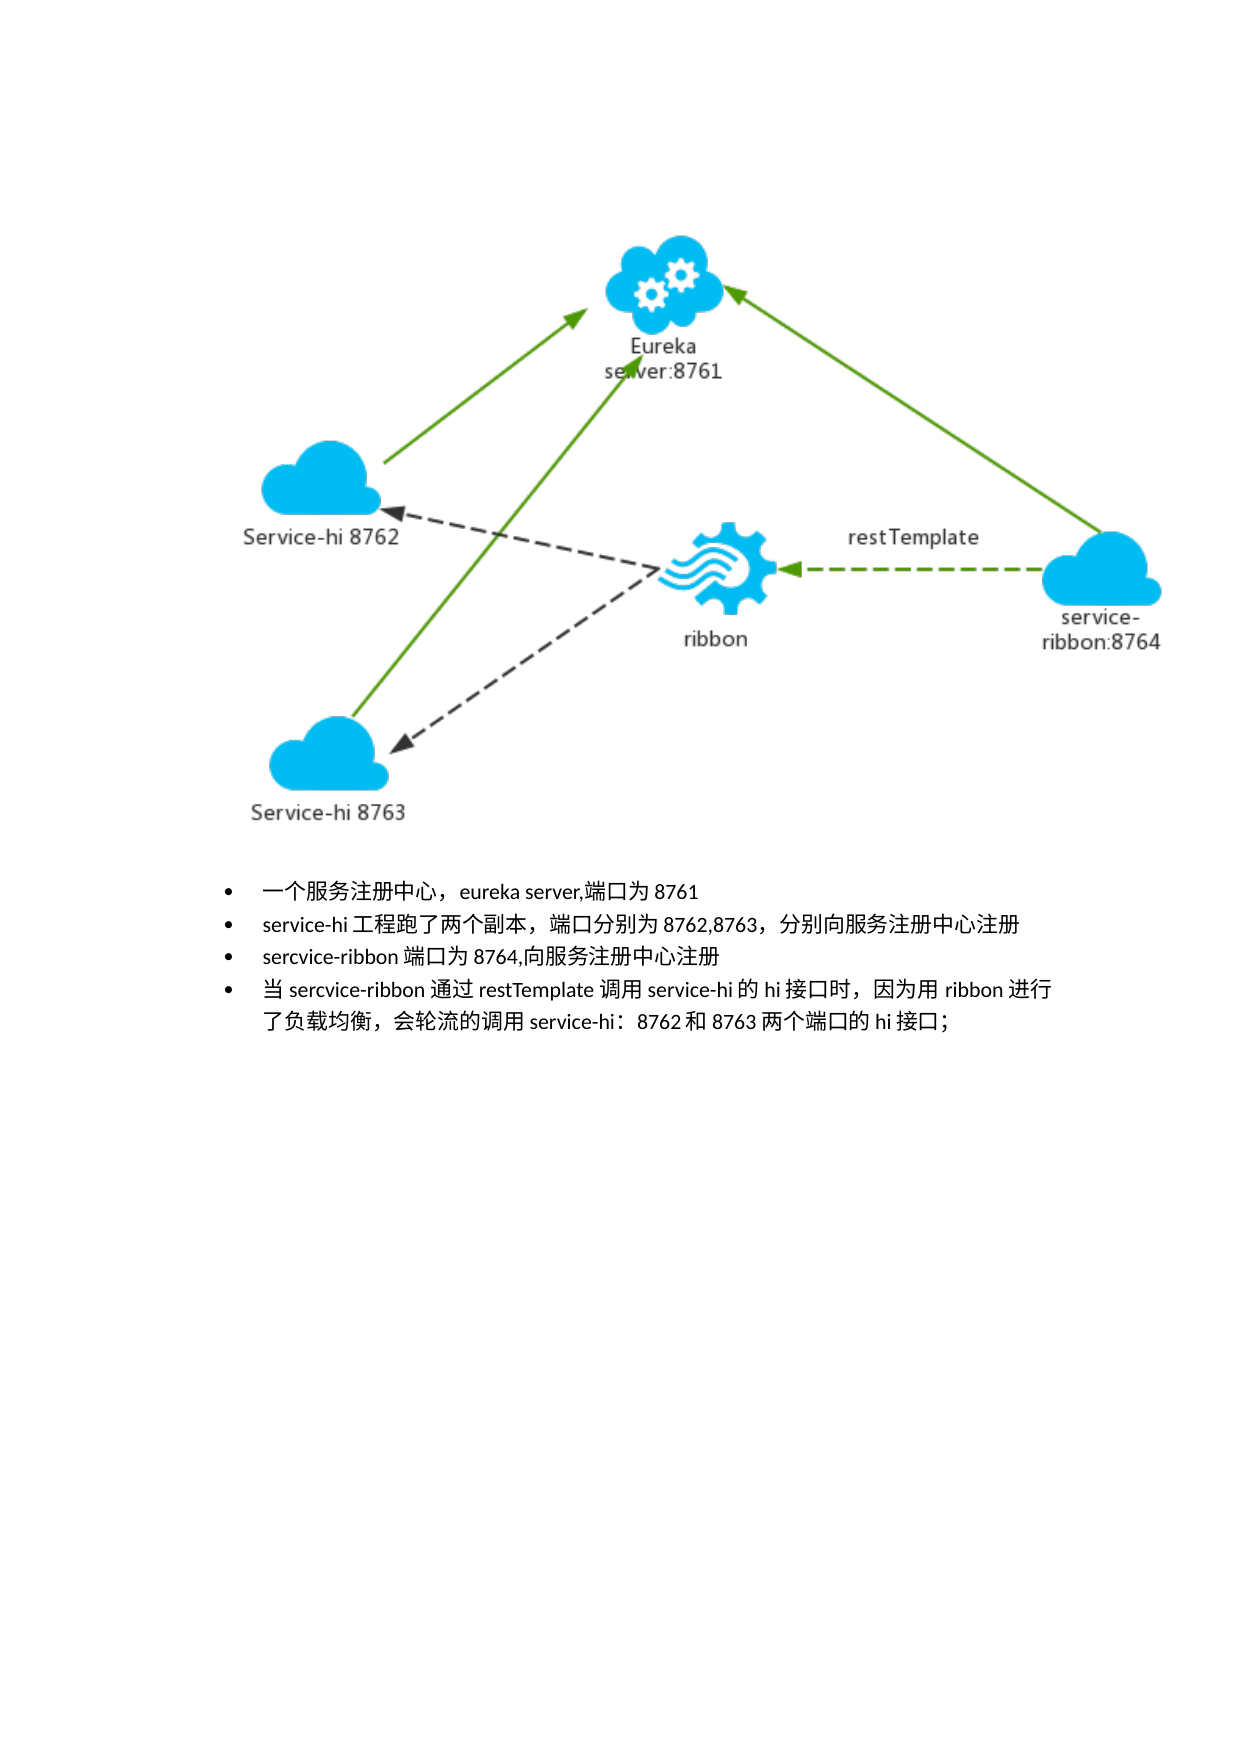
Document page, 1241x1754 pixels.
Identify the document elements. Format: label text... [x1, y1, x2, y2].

picture [187, 162, 1210, 839]
list service-hi工程跑了两个副本，端口分别为8762,8763，分别向服务注册中心注册 [225, 906, 1053, 939]
list 当sercvice-ribbon通过restTemplate调用service-hi的hi接口时，因为用ribbon进行了负载均衡，会轮流的调用service-hi：8762和8763 两个端口的hi接口； [225, 971, 1053, 1036]
list 一个服务注册中心，eureka server,端口为8761 [225, 874, 1053, 906]
list sercvice-ribbon端口为8764,向服务注册中心注册 [225, 939, 1053, 971]
